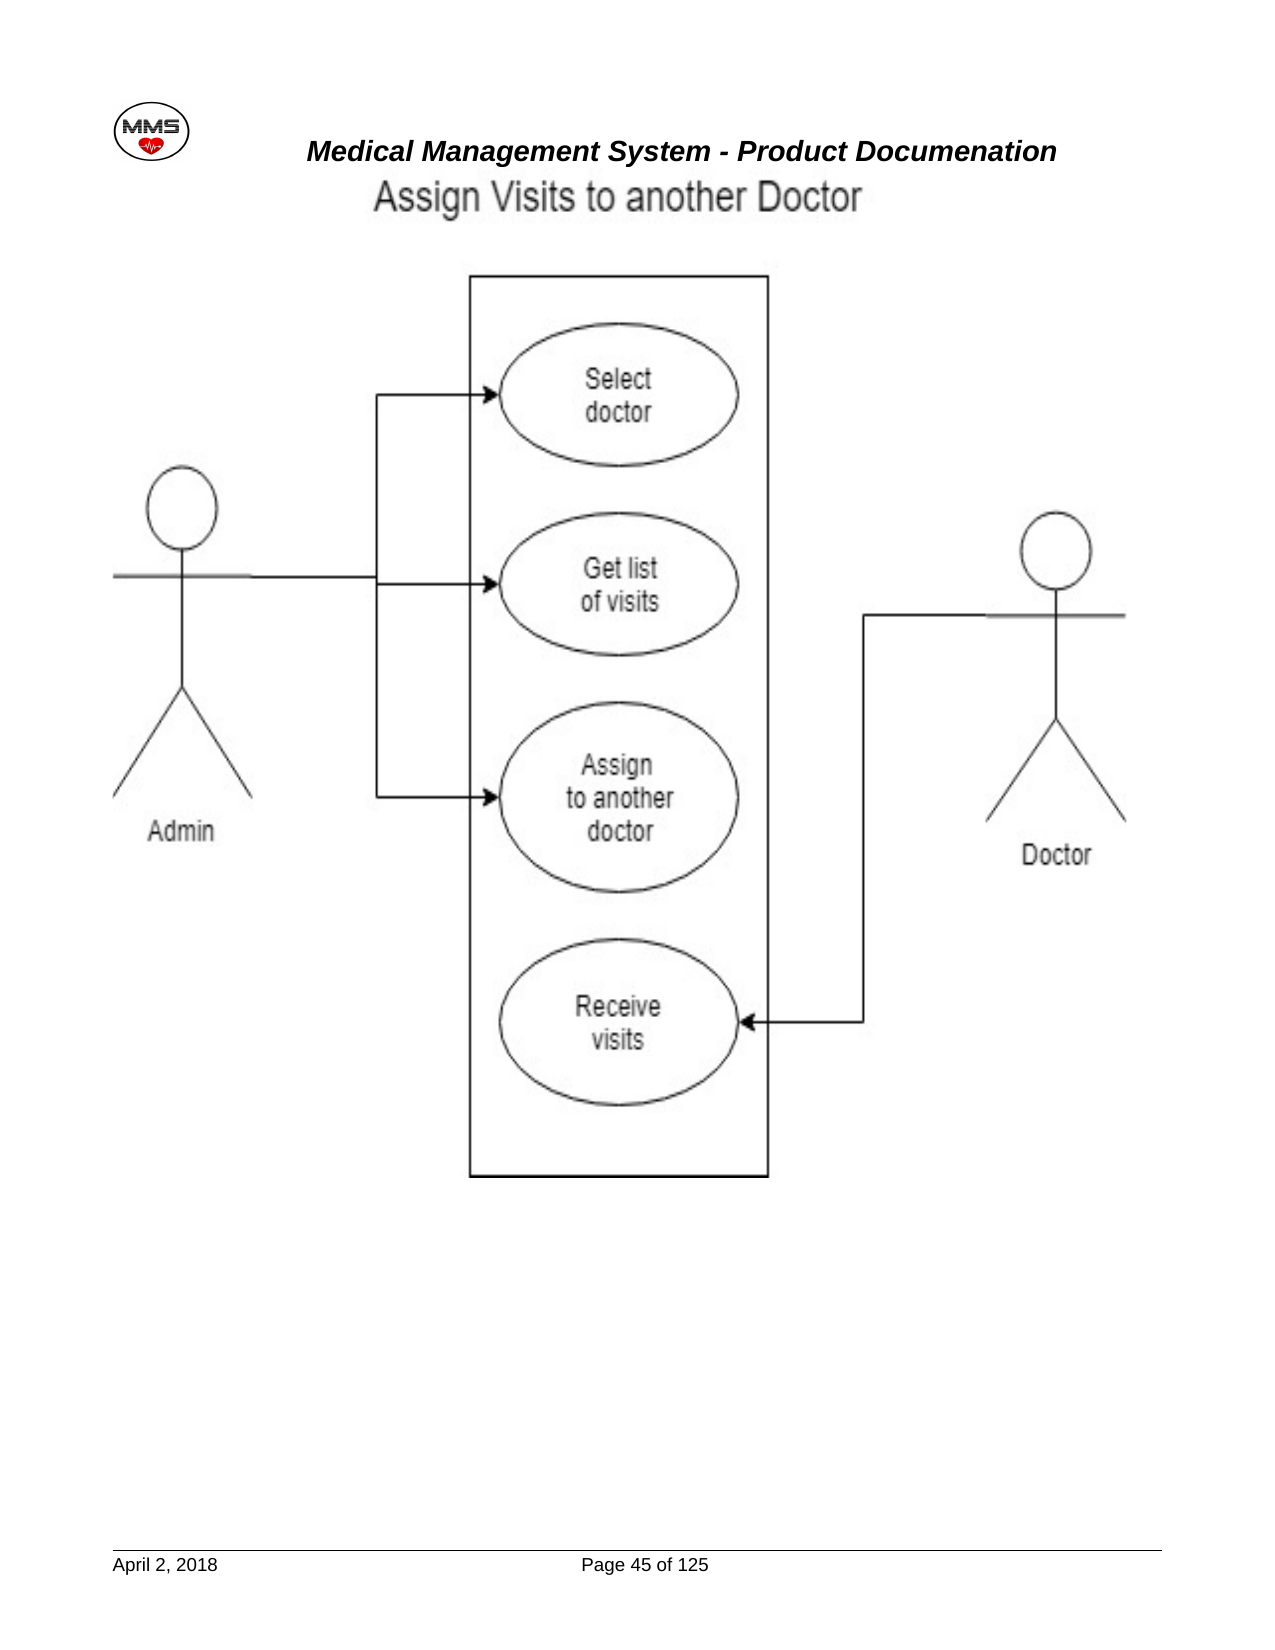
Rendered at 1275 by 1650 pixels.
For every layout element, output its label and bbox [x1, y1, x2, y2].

picture [112, 167, 1127, 1178]
picture [112, 98, 191, 162]
